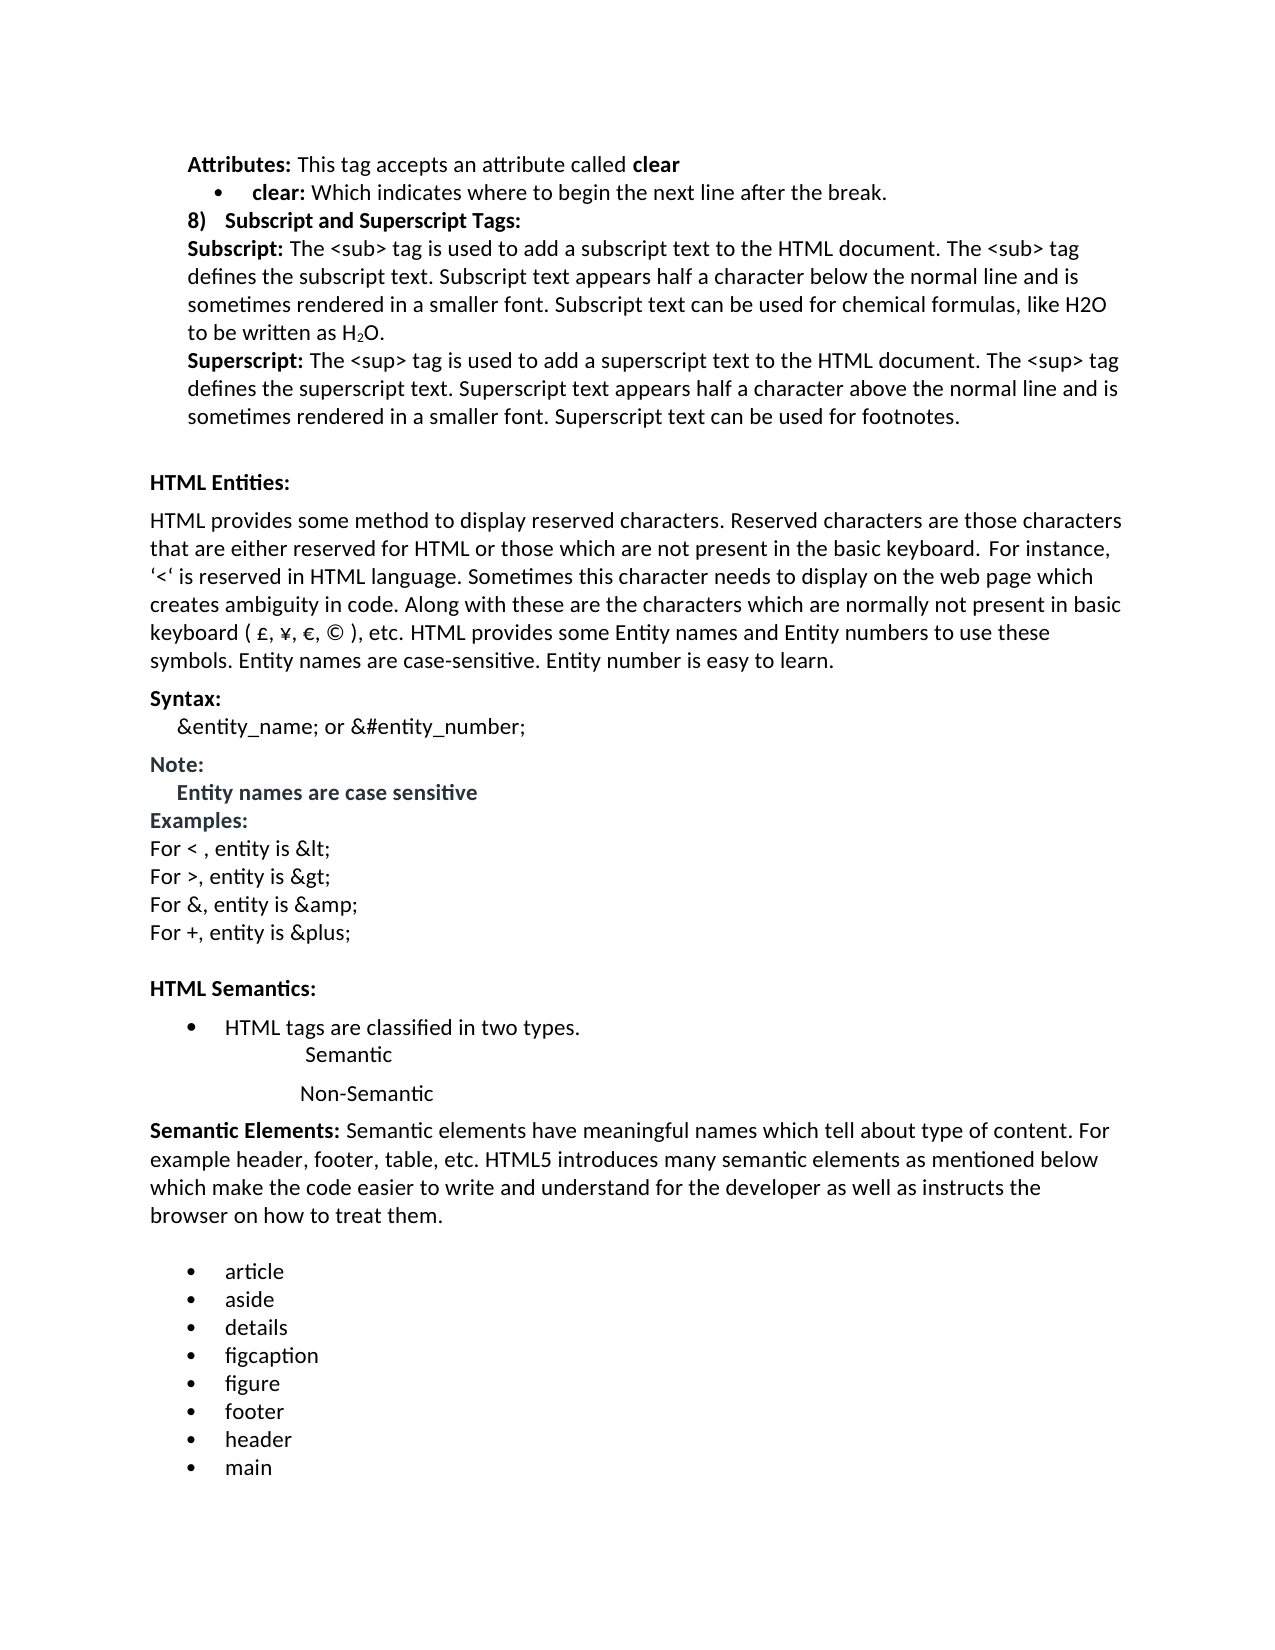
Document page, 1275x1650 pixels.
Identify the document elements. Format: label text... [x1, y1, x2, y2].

list footer [187, 1397, 1125, 1425]
text For &, entity is &amp; [150, 891, 1125, 918]
text HTML provides some method to display reserved characters. Reserved characters are those characters that are either reserved for HTML or those which are not present in the basic keyboard. For instance, ‘<‘ is reserved in HTML language. Sometimes this character needs to display on the web page which creates ambiguity in code. Along with these are the characters which are normally not present in basic keyboard ( £, ¥, €, © ), etc. HTML provides some Entity names and Entity numbers to use these symbols. Entity names are case-sensitive. Entity number is easy to learn. [841, 506, 1125, 674]
text Semantic Elements: Semantic elements have meaningful names which tell about type of content. For example header, footer, table, etc. HTML5 introduces many semantic elements as mentioned below which make the code easier to write and understand for the developer as well as instructs the browser on how to treat them. [150, 1117, 1125, 1257]
text For +, entity is &plus; [150, 918, 1125, 947]
list details [187, 1313, 1125, 1341]
list clear: Which indicates where to begin the next line after the break. [214, 178, 1125, 206]
list HTML tags are classified in two types. Semantic [187, 1013, 1125, 1069]
text For >, entity is &gt; [150, 862, 1125, 891]
text For < , entity is &lt; [150, 834, 1125, 862]
list header [187, 1425, 1125, 1453]
text Note: [150, 750, 1125, 778]
list figcaption [187, 1341, 1125, 1369]
text Entity names are case sensitive [150, 778, 1125, 806]
text Syntax: [150, 684, 1125, 712]
text HTML Semantics: [150, 974, 1125, 1003]
text Attributes: This tag accepts an attribute called clear [150, 150, 1125, 178]
text HTML Entities: [150, 468, 1125, 496]
text Examples: [150, 806, 1125, 834]
subtitle Subscript and Superscript Tags: [187, 206, 1125, 234]
text Non-Semantic [225, 1079, 1125, 1107]
list main [187, 1453, 1125, 1481]
list figure [187, 1369, 1125, 1397]
text &entity_name; or &#entity_number; [150, 712, 1125, 740]
list aside [187, 1285, 1125, 1313]
text Subscript: The <sub> tag is used to add a subscript text to the HTML document. The <sub> tag defines the subscript text. Subscript text appears half a character below the normal line and is sometimes rendered in a smaller font. Subscript text can be used for chemical formulas, like H2O to be written as H2O. Superscript: The <sup> tag is used to add a superscript text to the HTML document. The <sup> tag defines the superscript text. Superscript text appears half a character above the normal line and is sometimes rendered in a smaller font. Superscript text can be used for footnotes. [385, 234, 1125, 430]
list article [187, 1257, 1125, 1285]
